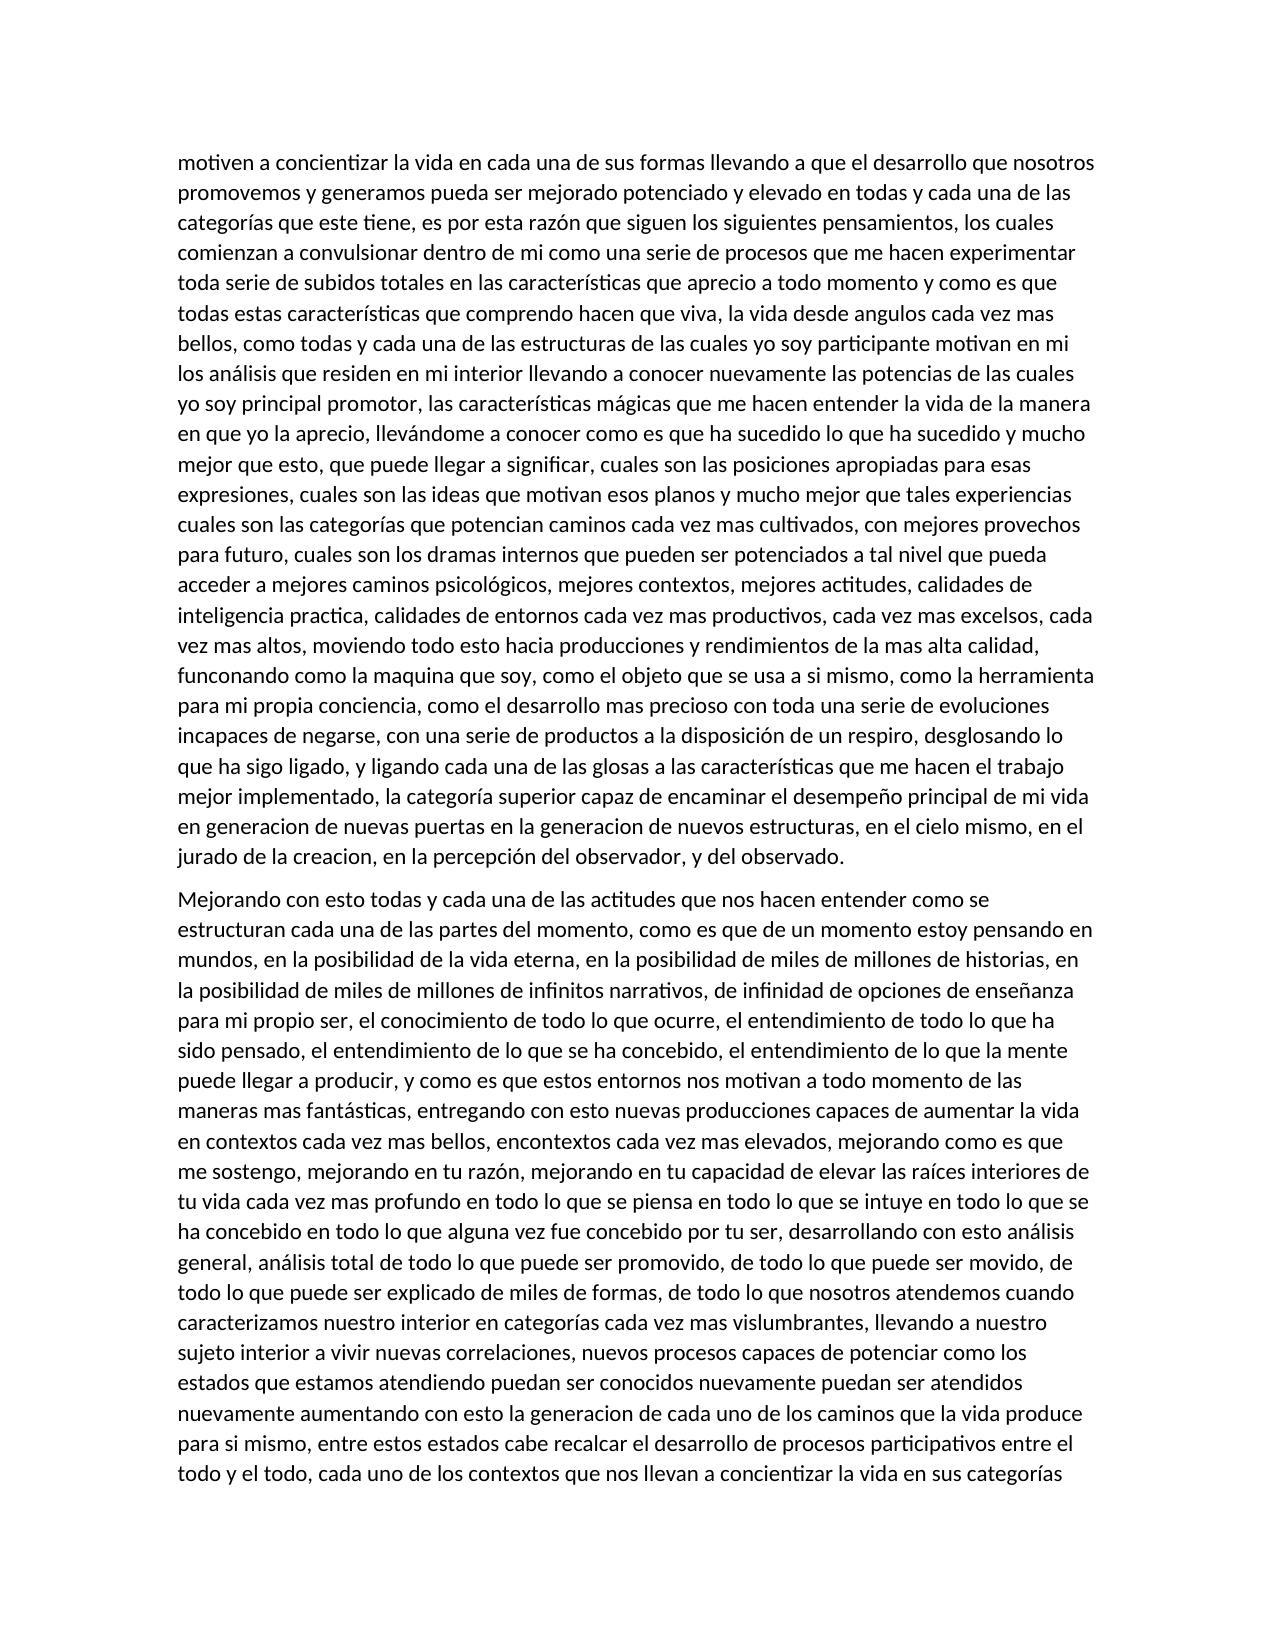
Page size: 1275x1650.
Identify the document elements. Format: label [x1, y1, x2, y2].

text [177, 885, 1098, 1487]
text [177, 148, 1098, 870]
